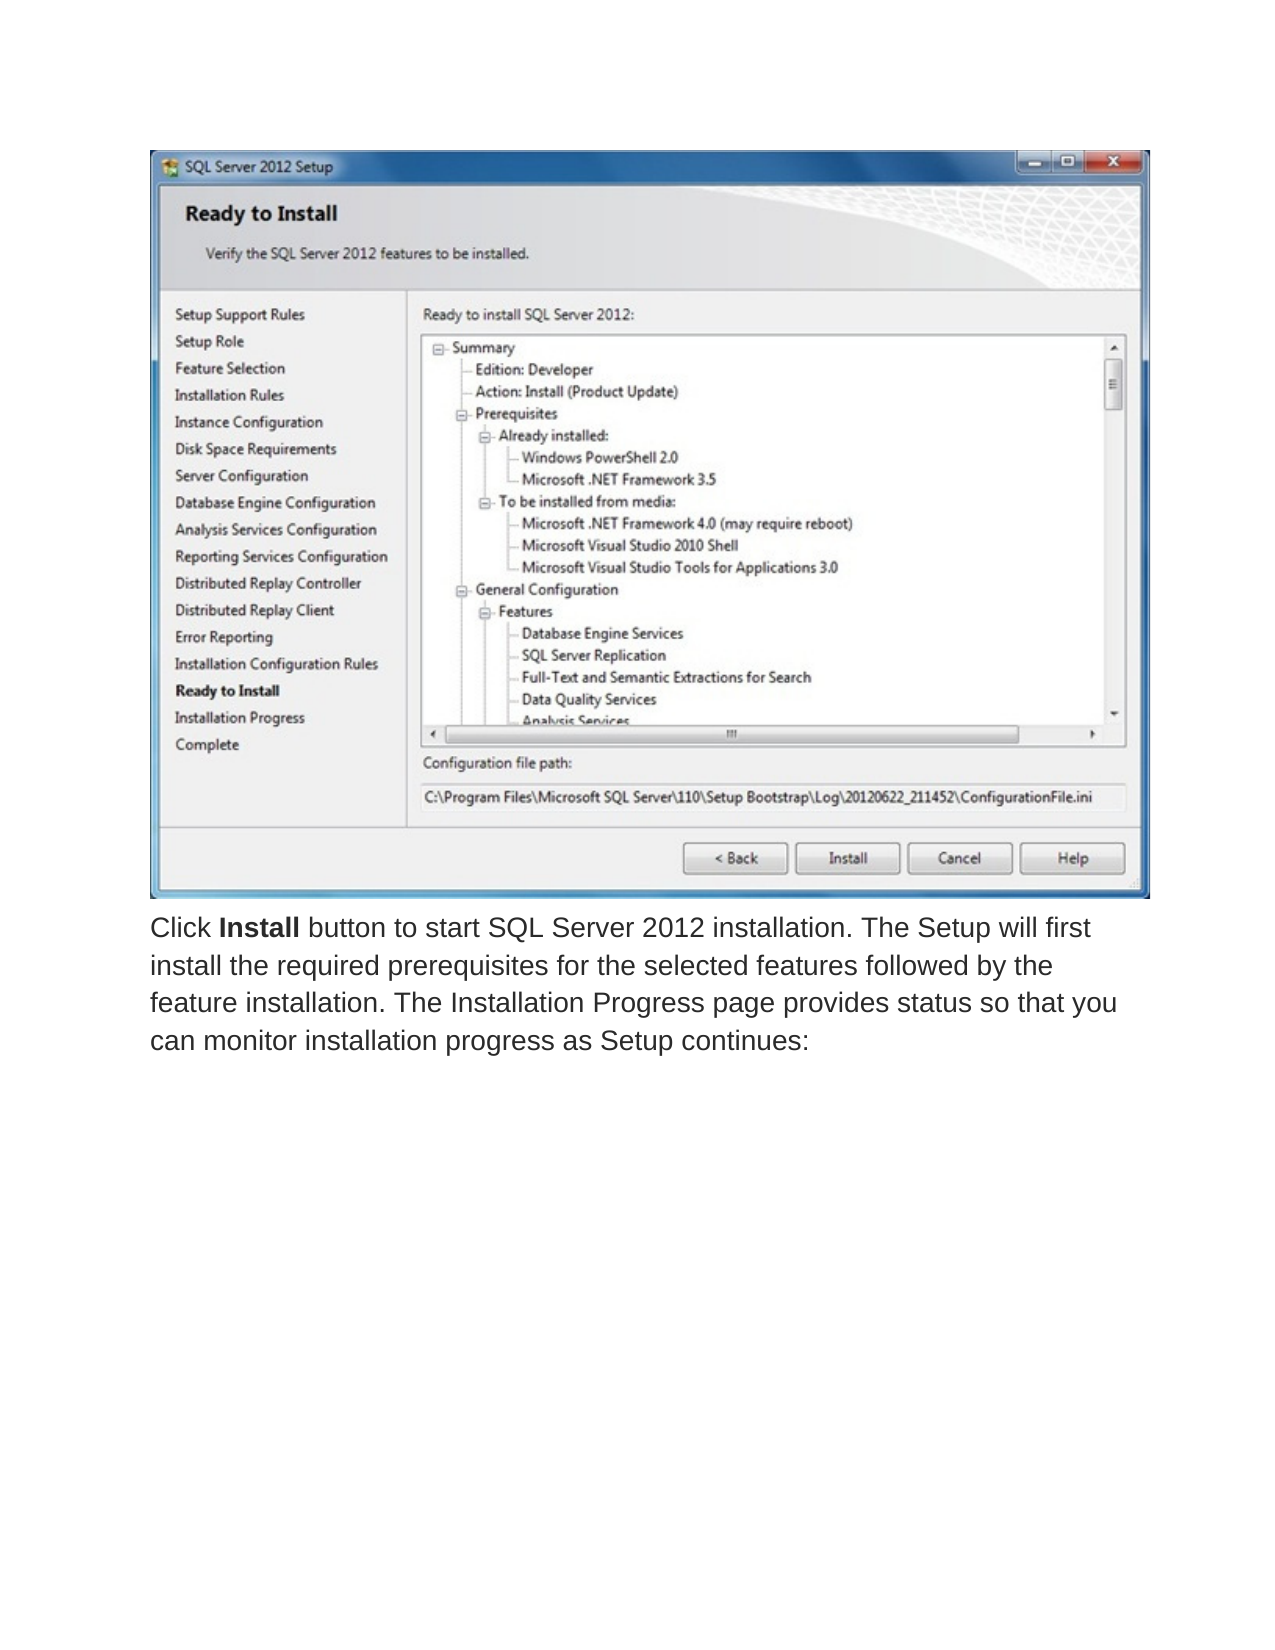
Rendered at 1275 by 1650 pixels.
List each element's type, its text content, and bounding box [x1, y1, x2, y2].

picture [150, 150, 1150, 899]
text Click Install button to start SQL Server 2012 installation. The Setup will first install the required prerequisites for the selected features followed by the feature installation. The Installation Progress page provides status so that you can monitor installation progress as Setup continues: [150, 906, 1125, 1056]
